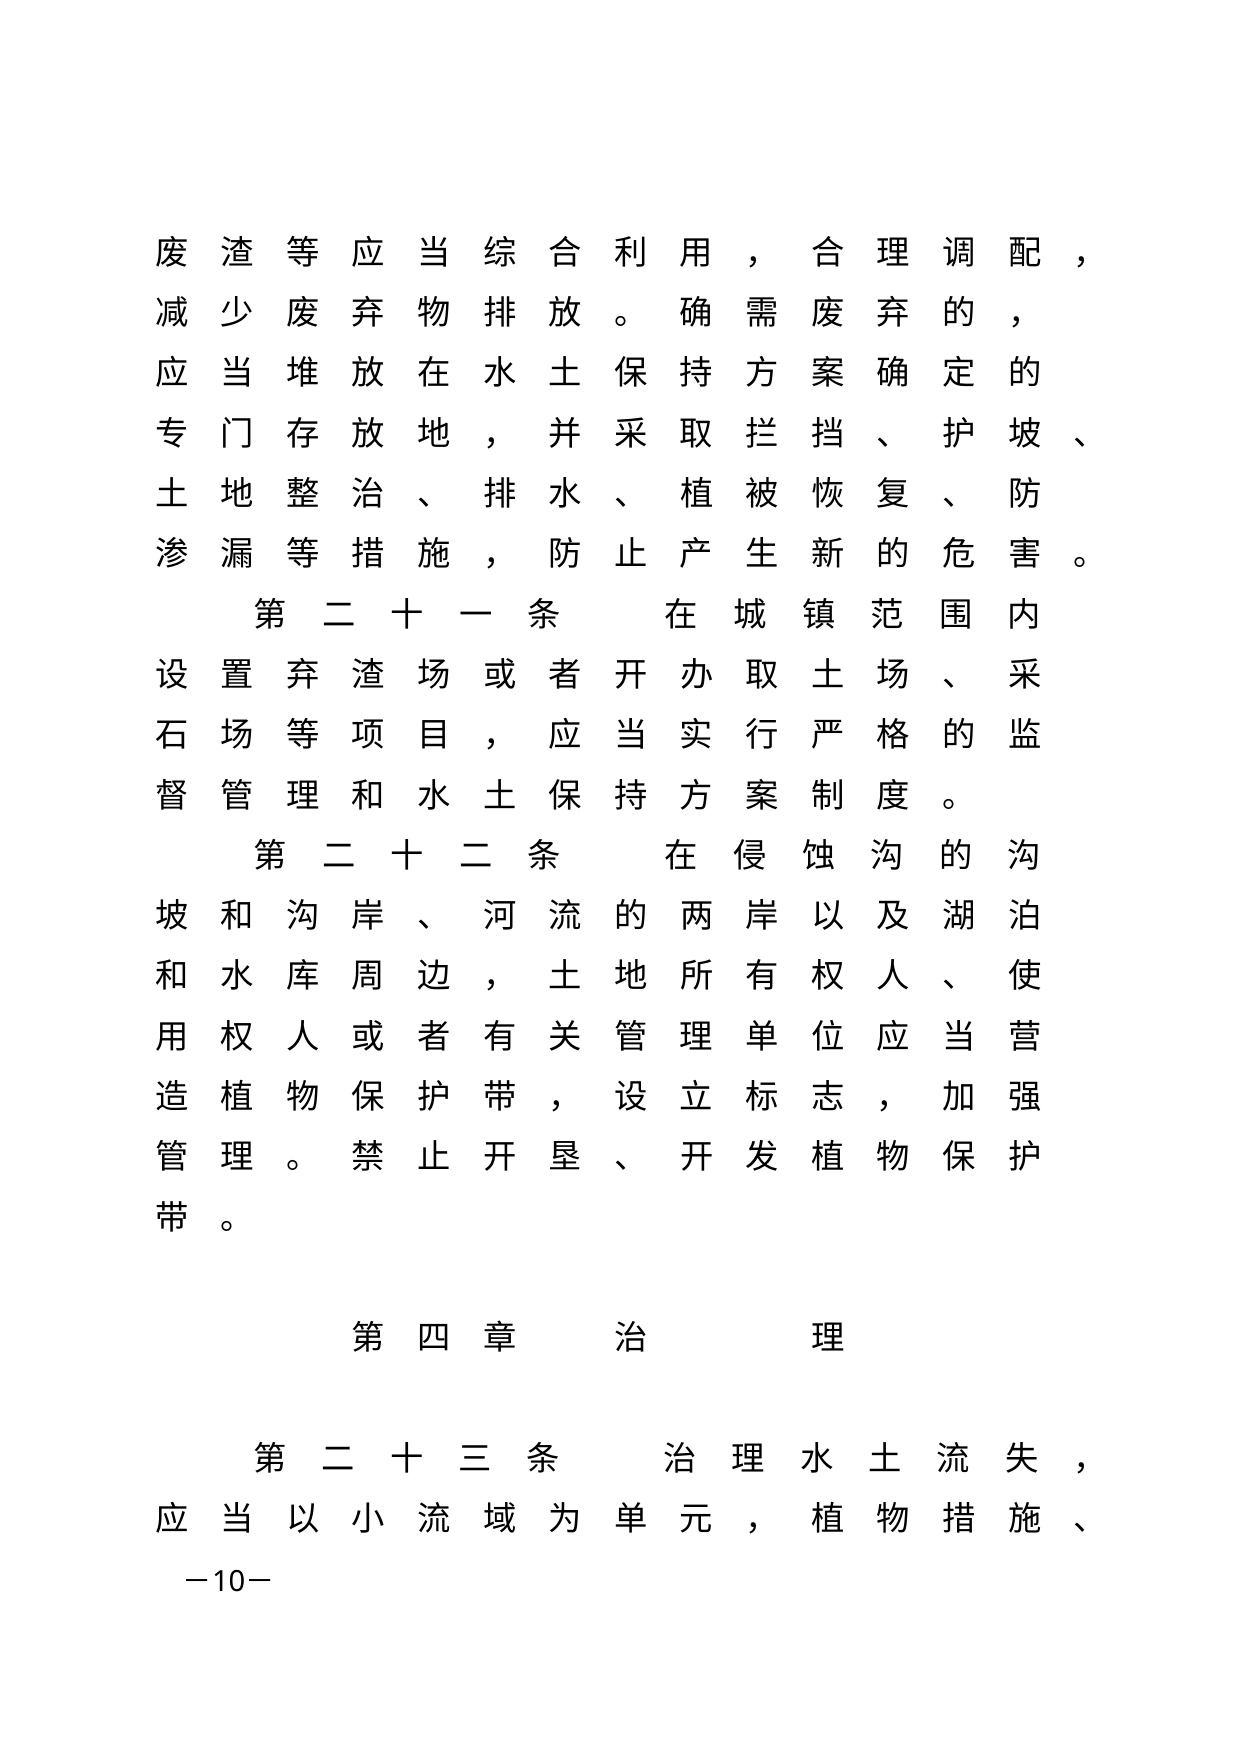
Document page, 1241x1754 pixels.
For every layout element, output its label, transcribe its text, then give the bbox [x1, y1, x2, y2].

text 第二十一条 在城镇范围内设置弃渣场或者开办取土场、采石场等项目，应当实行严格的监督管理和水土保持方案制度。 [155, 581, 1073, 823]
text 第二十条 生产建设活动中排弃的砂、石、土、矸石、尾矿、废渣等应当综合利用，合理调配，减少废弃物排放。确需废弃的，应当堆放在水土保持方案确定的专门存放地，并采取拦挡、护坡、土地整治、排水、植被恢复、防渗漏等措施，防止产生新的危害。 [155, 219, 1073, 581]
text 第四章 治 理 [155, 1305, 1073, 1365]
text 第二十二条 在侵蚀沟的沟坡和沟岸、河流的两岸以及湖泊和水库周边，土地所有权人、使用权人或者有关管理单位应当营造植物保护带，设立标志，加强管理。禁止开垦、开发植物保护带。 [155, 823, 1073, 1245]
text 第二十三条 治理水土流失，应当以小流域为单元，植物措施、工程措施、保土耕作措施合理配置，山、水、林、田、路、村综合治理，统筹兼顾，构建水土流失综合防治体系。 [155, 1426, 1073, 1546]
